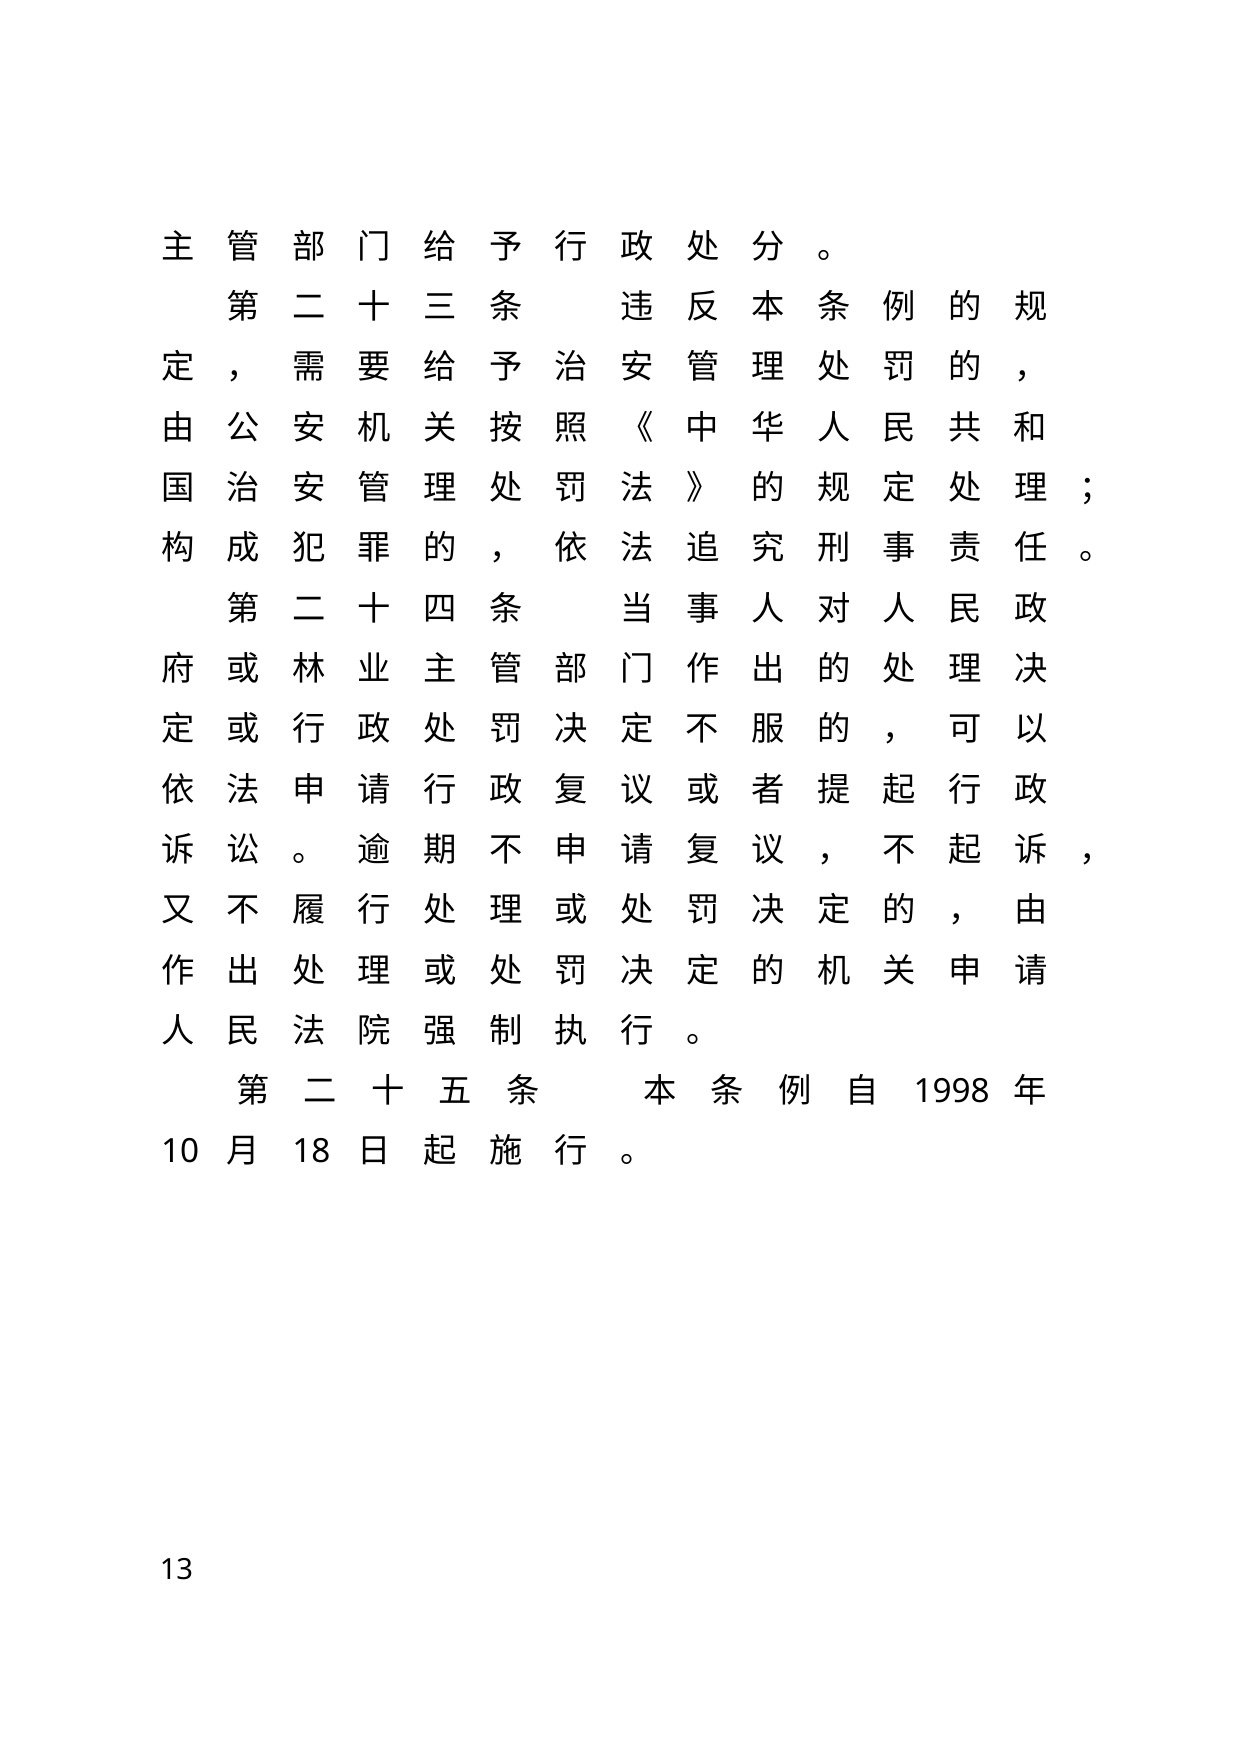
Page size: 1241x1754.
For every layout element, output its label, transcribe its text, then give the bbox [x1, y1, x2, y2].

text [161, 213, 1079, 274]
text 第二十三条 违反本条例的规定，需要给予治安管理处罚的，由公安机关按照《中华人民共和国治安管理处罚法》的规定处理；构成犯罪的，依法追究刑事责任。 [161, 274, 1079, 575]
text 第二十五条 本条例自1998年10月18日起施行。 [161, 1058, 1079, 1178]
text 第二十四条 当事人对人民政府或林业主管部门作出的处理决定或行政处罚决定不服的，可以依法申请行政复议或者提起行政诉讼。逾期不申请复议，不起诉，又不履行处理或处罚决定的，由作出处理或处罚决定的机关申请人民法院强制执行。 [161, 575, 1079, 1058]
